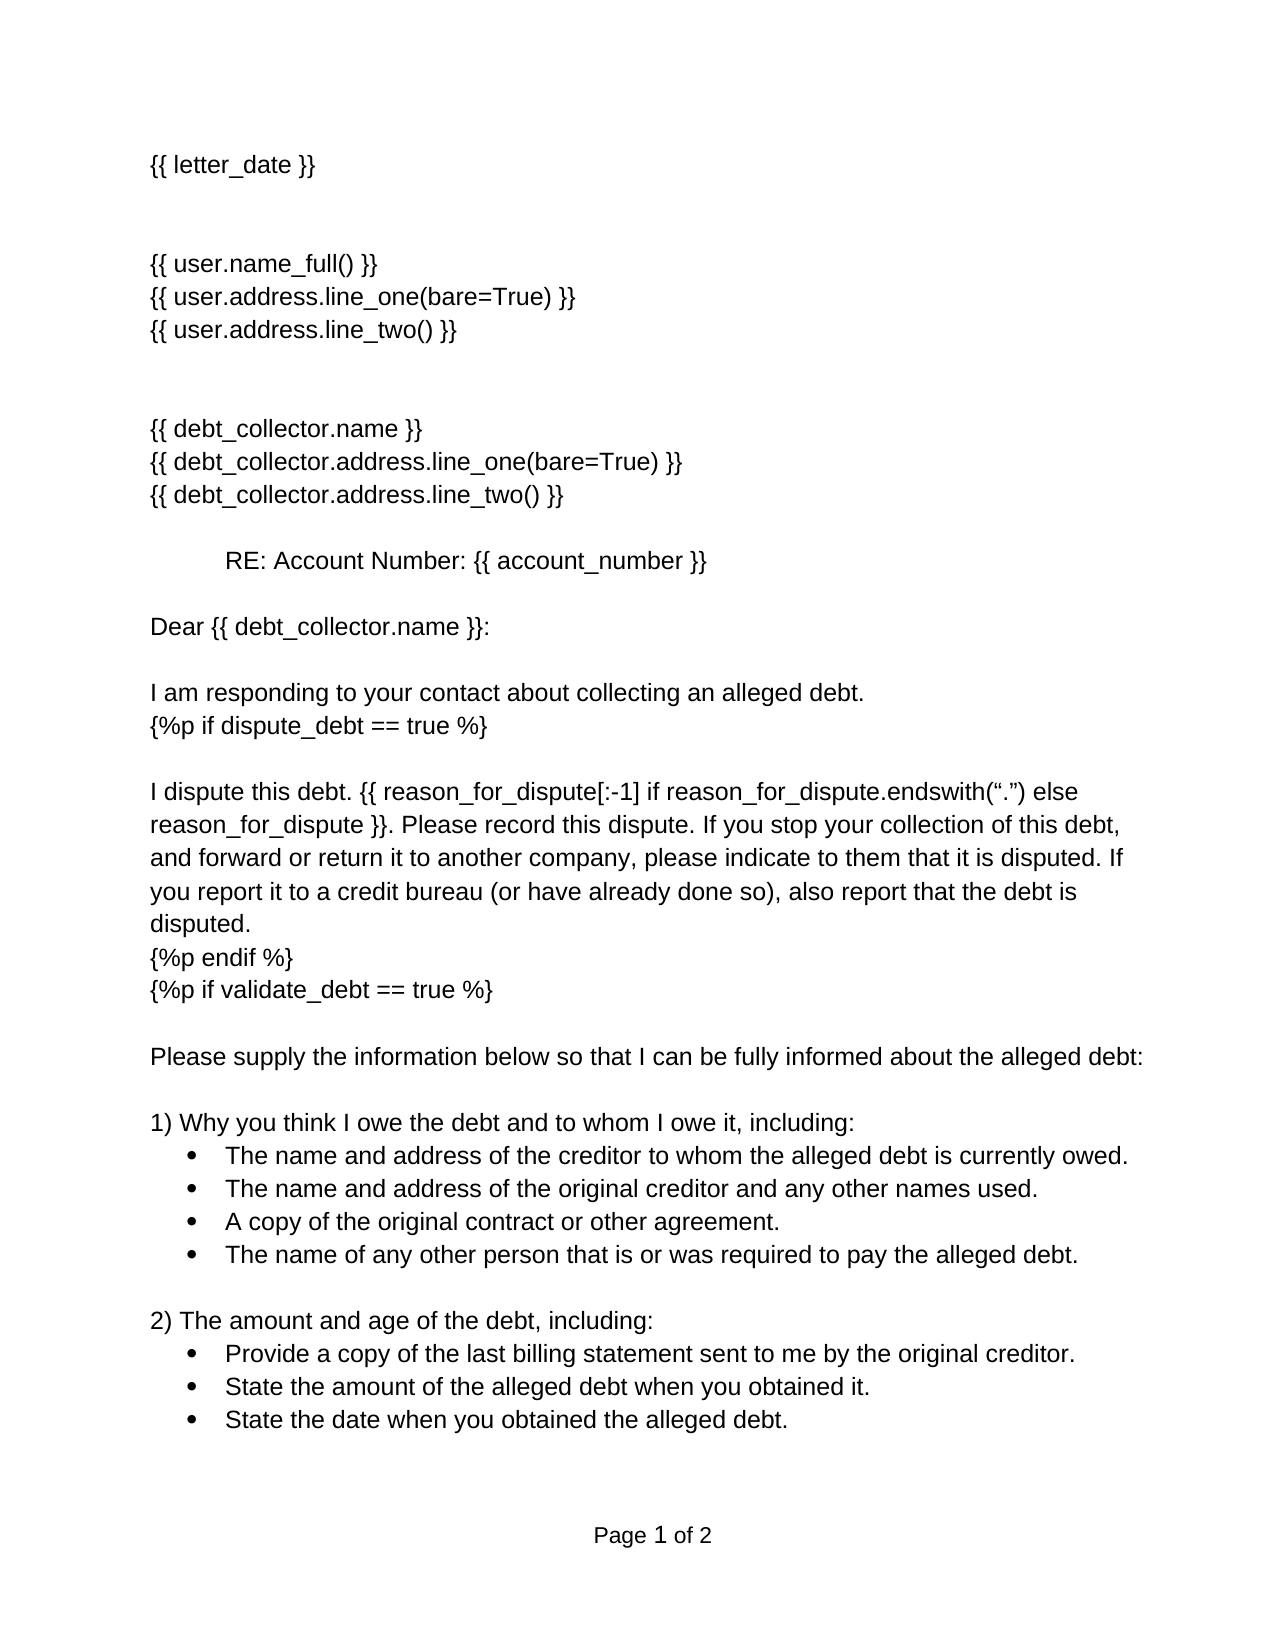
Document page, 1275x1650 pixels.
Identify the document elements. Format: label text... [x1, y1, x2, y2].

text {%p if validate_debt == true %} [150, 976, 1155, 1004]
list The name and address of the creditor to whom the alleged debt is currently owed. [187, 1141, 1155, 1169]
list The name and address of the original creditor and any other names used. [187, 1174, 1155, 1203]
text Dear {{ debt_collector.name }}: [150, 612, 1155, 641]
text 1) Why you think I owe the debt and to whom I owe it, including: [150, 1108, 1155, 1136]
list State the date when you obtained the alleged debt. [187, 1405, 1155, 1434]
text {%p endif %} [150, 942, 1155, 971]
text {{ letter_date }} [150, 150, 1155, 179]
list Provide a copy of the last billing statement sent to me by the original creditor. [187, 1339, 1155, 1368]
text I dispute this debt. {{ reason_for_dispute[:-1] if reason_for_dispute.endswith(“.”) else reason_for_dispute }}. Please record this dispute. If you stop your collection of this debt, and forward or return it to another company, please indicate to them that it is disputed. If you report it to a credit bureau (or have already done so), also report that the debt is disputed. [150, 777, 1155, 938]
text I am responding to your contact about collecting an alleged debt. [150, 678, 1155, 707]
text {{ user.address.line_one(bare=True) }} [150, 282, 1155, 311]
text {%p if dispute_debt == true %} [150, 711, 1155, 740]
text {{ debt_collector.address.line_one(bare=True) }} [150, 447, 1155, 476]
text 2) The amount and age of the debt, including: [150, 1306, 1155, 1335]
text {{ user.name_full() }} [150, 249, 1155, 278]
text RE: Account Number: {{ account_number }} [150, 546, 1155, 575]
text Please supply the information below so that I can be fully informed about the alleged debt: [150, 1042, 1155, 1070]
text {{ user.address.line_two() }} [150, 315, 1155, 344]
list The name of any other person that is or was required to pay the alleged debt. [187, 1240, 1155, 1269]
text {{ debt_collector.address.line_two() }} [150, 480, 1155, 509]
text {{ debt_collector.name }} [150, 414, 1155, 443]
list State the amount of the alleged debt when you obtained it. [187, 1372, 1155, 1401]
list A copy of the original contract or other agreement. [187, 1207, 1155, 1236]
